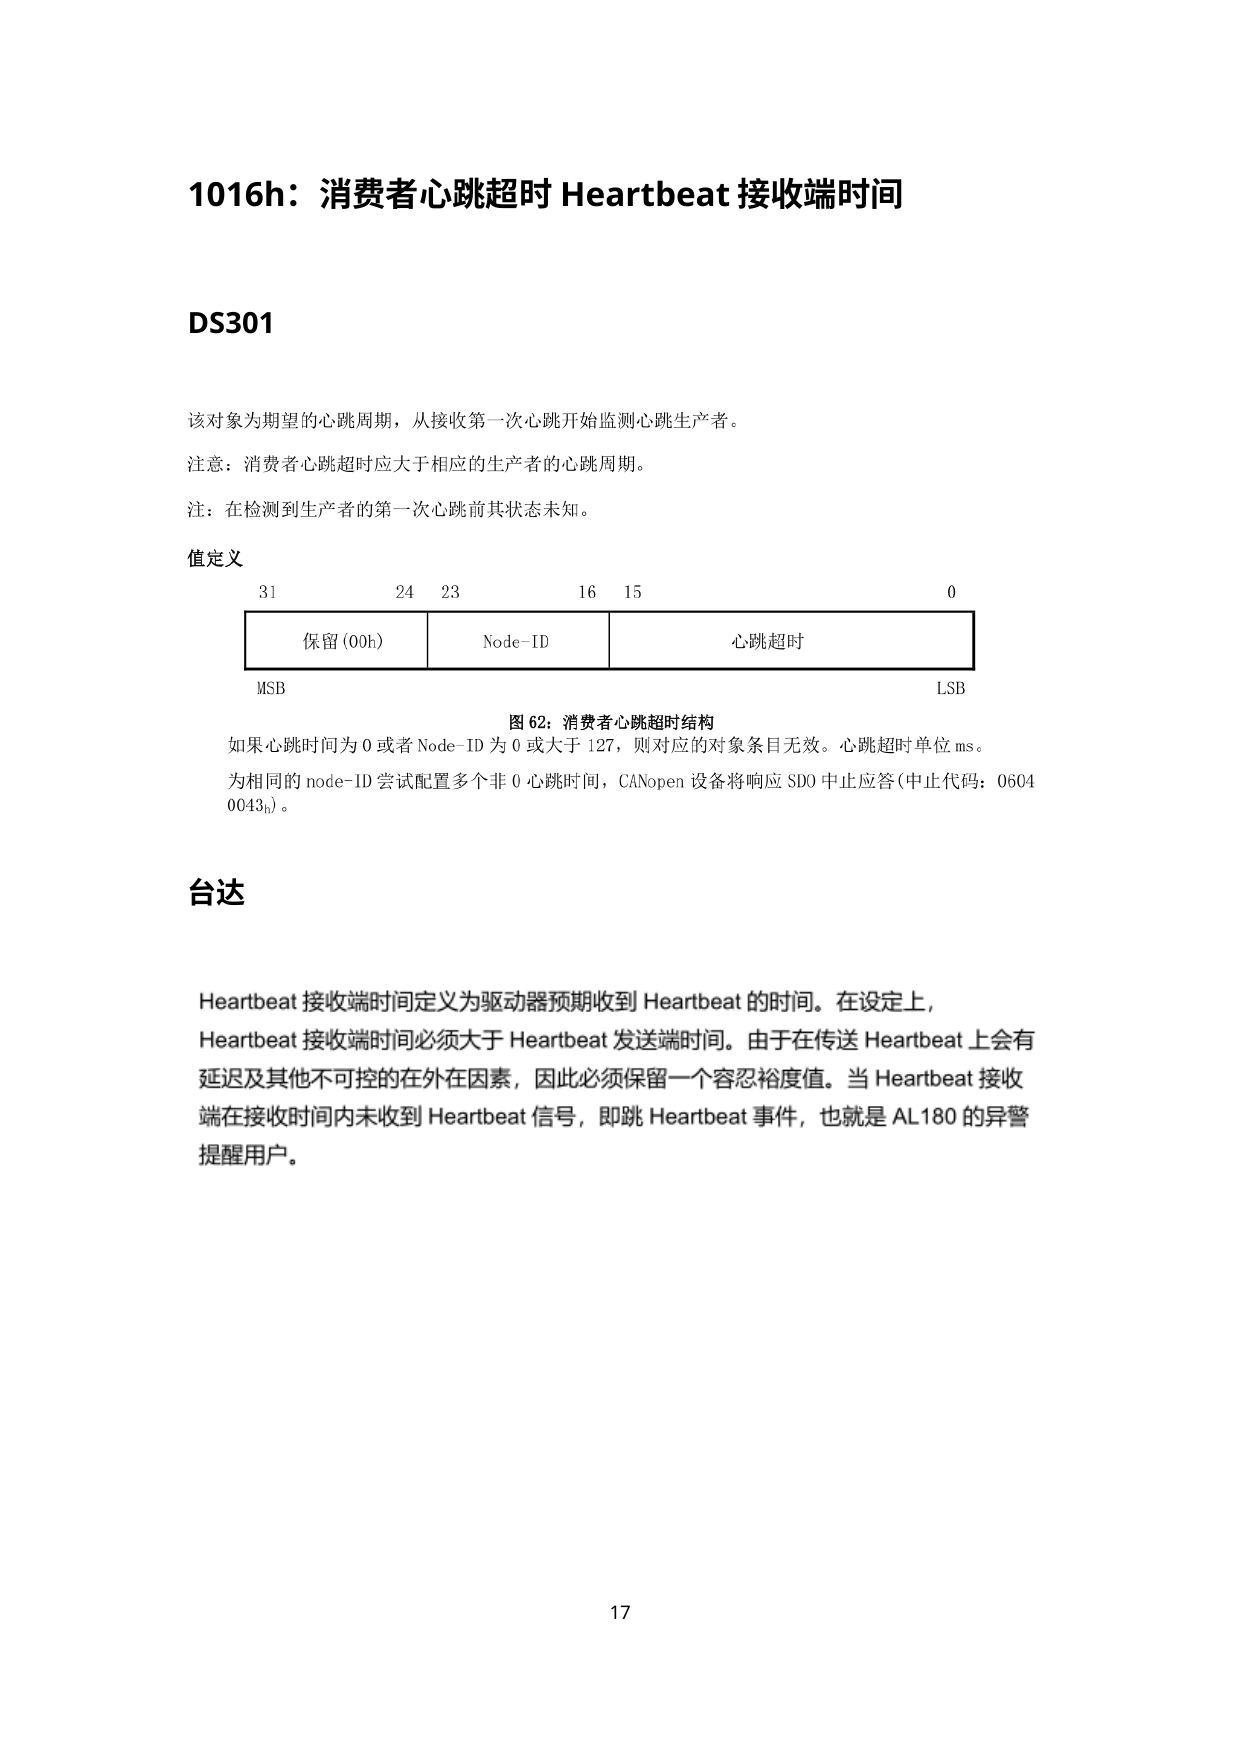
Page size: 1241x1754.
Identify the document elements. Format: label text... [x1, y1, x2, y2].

picture [187, 977, 1053, 1198]
subtitle DS301 [187, 289, 1053, 354]
subtitle 1016h：消费者心跳超时 Heartbeat接收端时间 [187, 160, 1053, 225]
subtitle 台达 [187, 858, 1053, 923]
picture [187, 406, 1053, 819]
